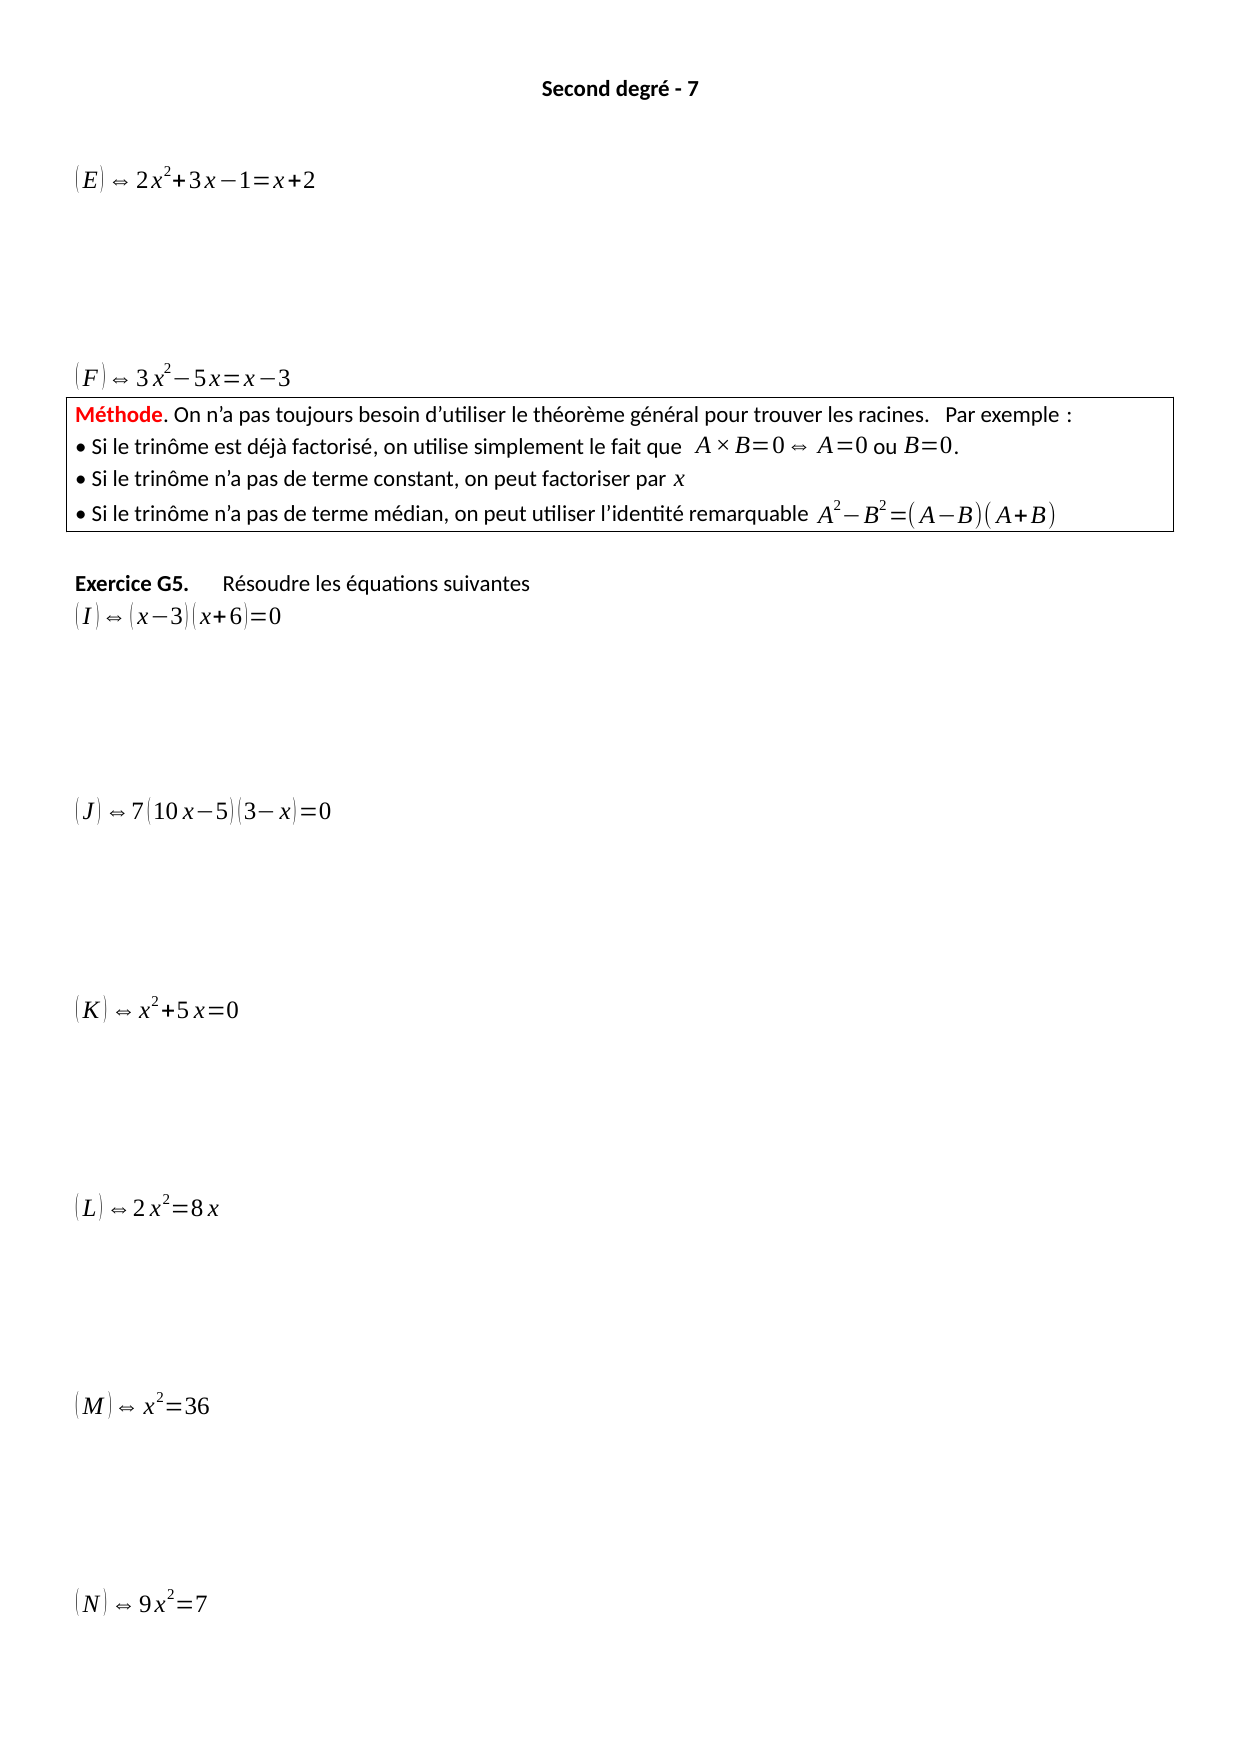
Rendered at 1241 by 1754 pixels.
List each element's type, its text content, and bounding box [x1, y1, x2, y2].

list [75, 130, 1165, 392]
list Résoudre les équations suivantes [75, 569, 1165, 1651]
list Méthode. On n’a pas toujours besoin d’utiliser le théorème général pour trouver les racines. Par exemple : • Si le trinôme est déjà factorisé, on utilise simplement le fait que ou . • Si le trinôme n’a pas de terme constant, on peut factoriser par • Si le trinôme n’a pas de terme médian, on peut utiliser l’identité remarquable [67, 398, 1173, 531]
